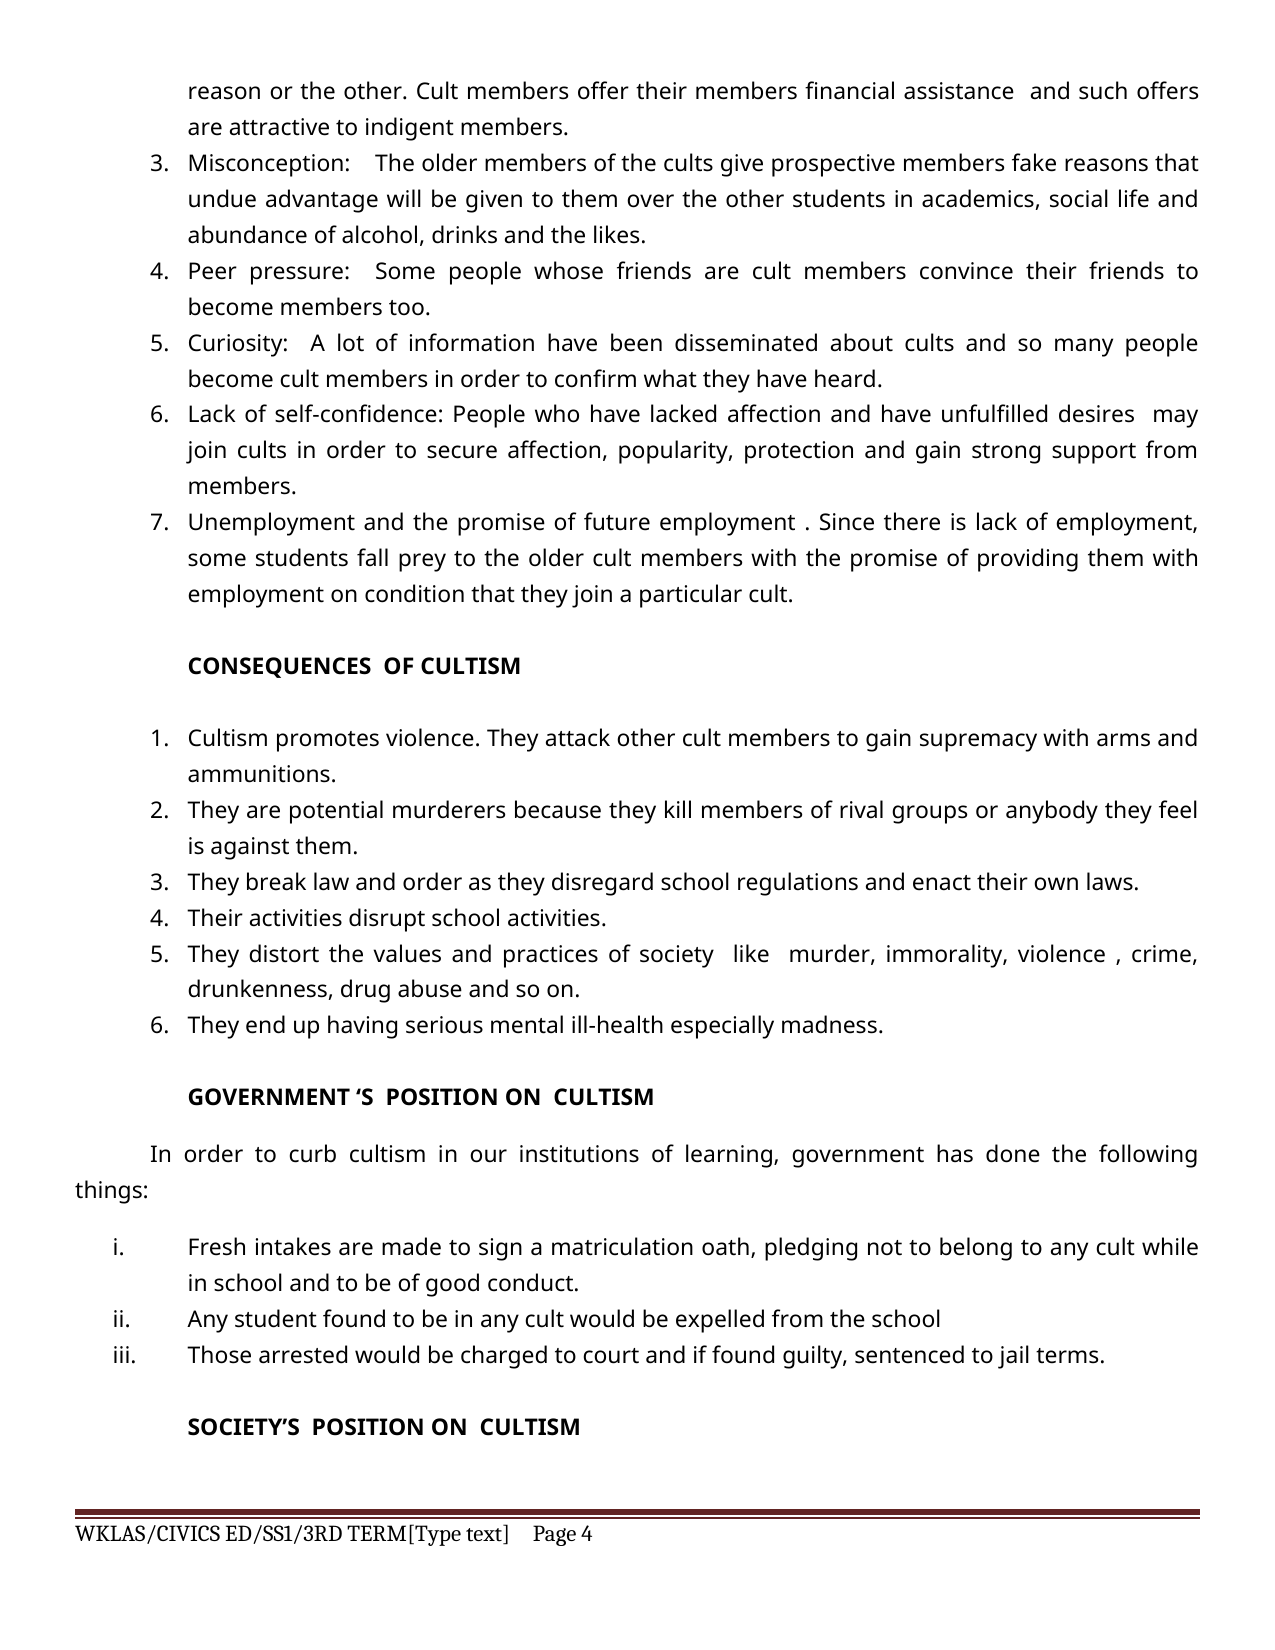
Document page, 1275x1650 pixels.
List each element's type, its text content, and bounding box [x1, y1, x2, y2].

list They break law and order as they disregard school regulations and enact their own laws. [150, 866, 1200, 897]
text In order to curb cultism in our institutions of learning, government has done the following things: [75, 1138, 1200, 1205]
list Lack of self-confidence: People who have lacked affection and have unfulfilled desires may join cults in order to secure affection, popularity, protection and gain strong support from members. [150, 398, 1200, 502]
list Any student found to be in any cult would be expelled from the school [112, 1303, 1200, 1334]
list Unemployment and the promise of future employment . Since there is lack of employment, some students fall prey to the older cult members with the promise of providing them with employment on condition that they join a particular cult. [150, 506, 1200, 609]
list CONSEQUENCES OF CULTISM [187, 650, 1200, 681]
list SOCIETY’S POSITION ON CULTISM [187, 1410, 1200, 1442]
list Their activities disrupt school activities. [150, 902, 1200, 933]
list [150, 75, 1200, 142]
list Those arrested would be charged to court and if found guilty, sentenced to jail terms. [112, 1338, 1200, 1370]
list Fresh intakes are made to sign a matriculation oath, pledging not to belong to any cult while in school and to be of good conduct. [112, 1231, 1200, 1298]
list Cultism promotes violence. They attack other cult members to gain supremacy with arms and ammunitions. [150, 722, 1200, 789]
list GOVERNMENT ‘S POSITION ON CULTISM [187, 1081, 1200, 1112]
list Peer pressure: Some people whose friends are cult members convince their friends to become members too. [150, 255, 1200, 322]
list They are potential murderers because they kill members of rival groups or anybody they feel is against them. [150, 794, 1200, 861]
list Misconception: The older members of the cults give prospective members fake reasons that undue advantage will be given to them over the other students in academics, social life and abundance of alcohol, drinks and the likes. [150, 147, 1200, 250]
list They end up having serious mental ill-health especially madness. [150, 1009, 1200, 1041]
list They distort the values and practices of society like murder, immorality, violence , crime, drunkenness, drug abuse and so on. [150, 937, 1200, 1005]
list Curiosity: A lot of information have been disseminated about cults and so many people become cult members in order to confirm what they have heard. [150, 327, 1200, 394]
